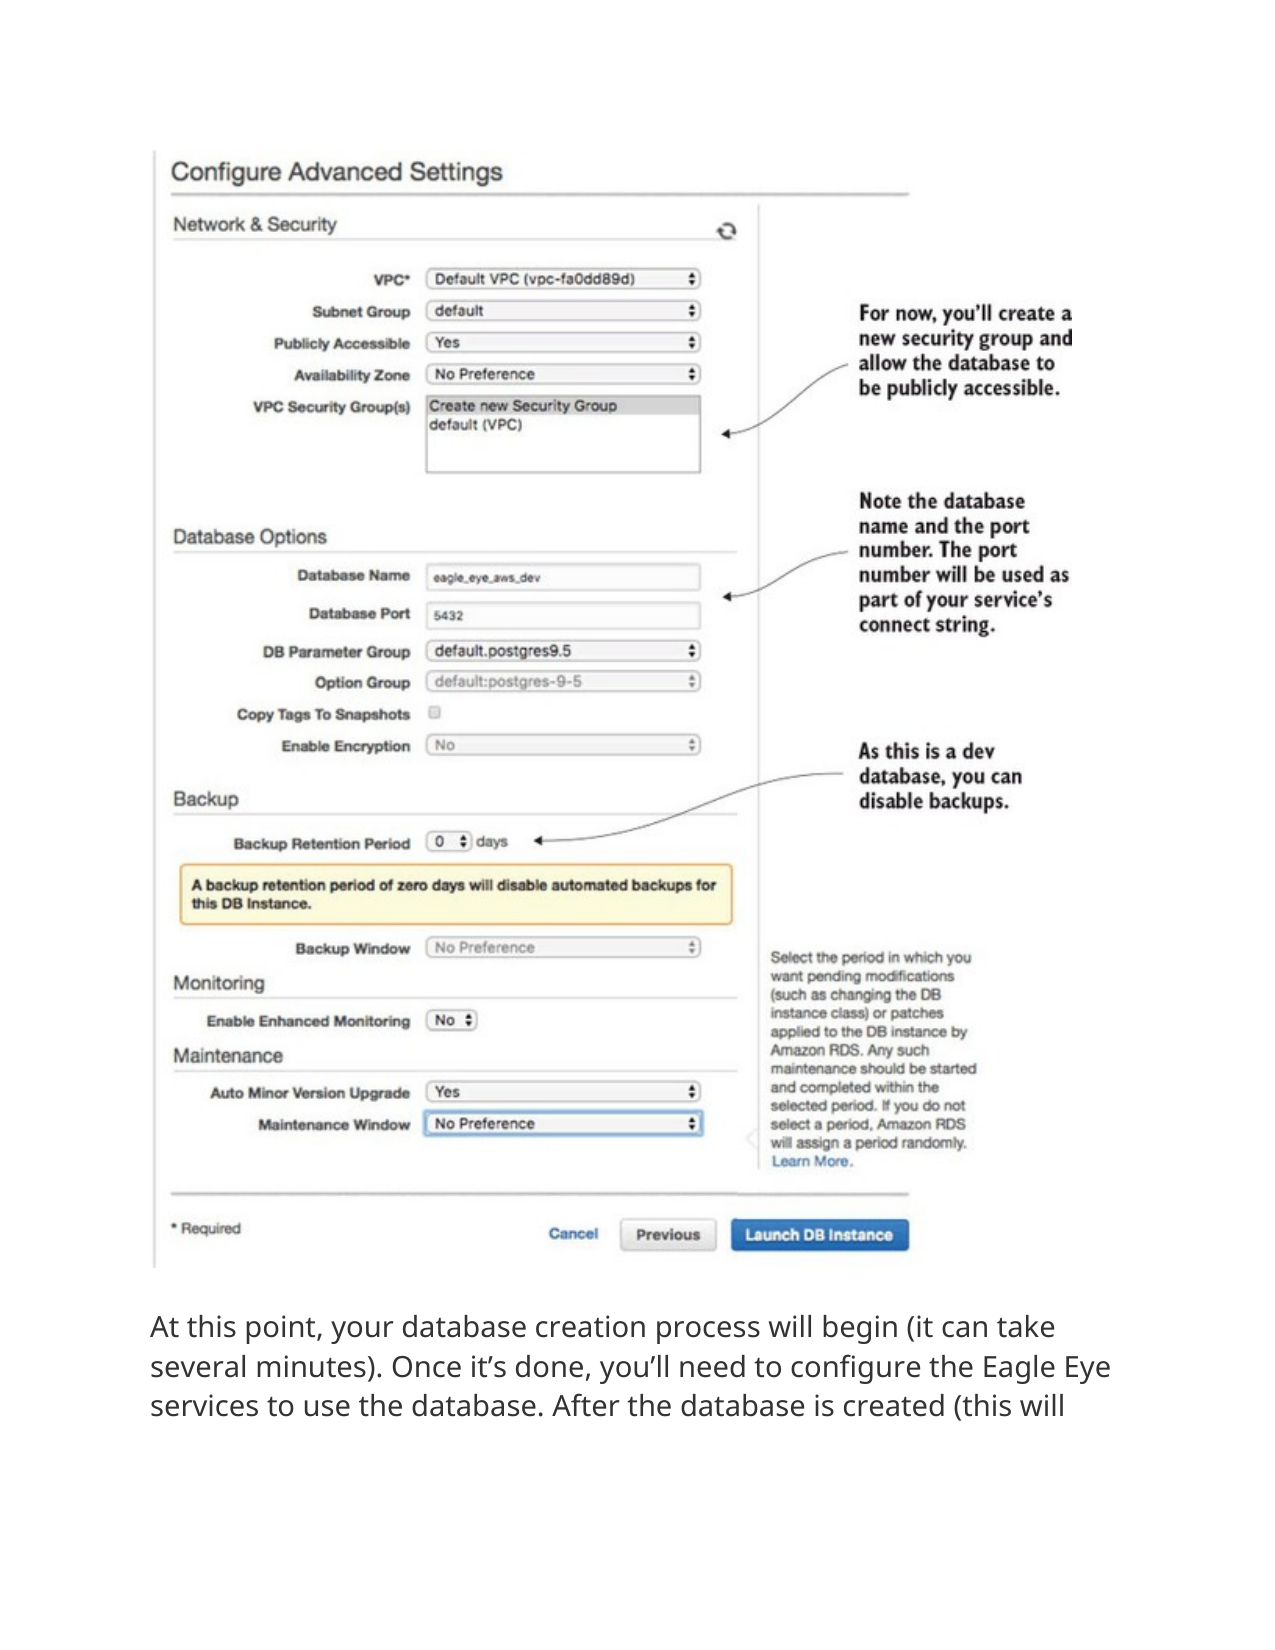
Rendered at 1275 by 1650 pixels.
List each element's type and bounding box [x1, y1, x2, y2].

picture [150, 150, 1072, 1268]
text [150, 1306, 1125, 1425]
